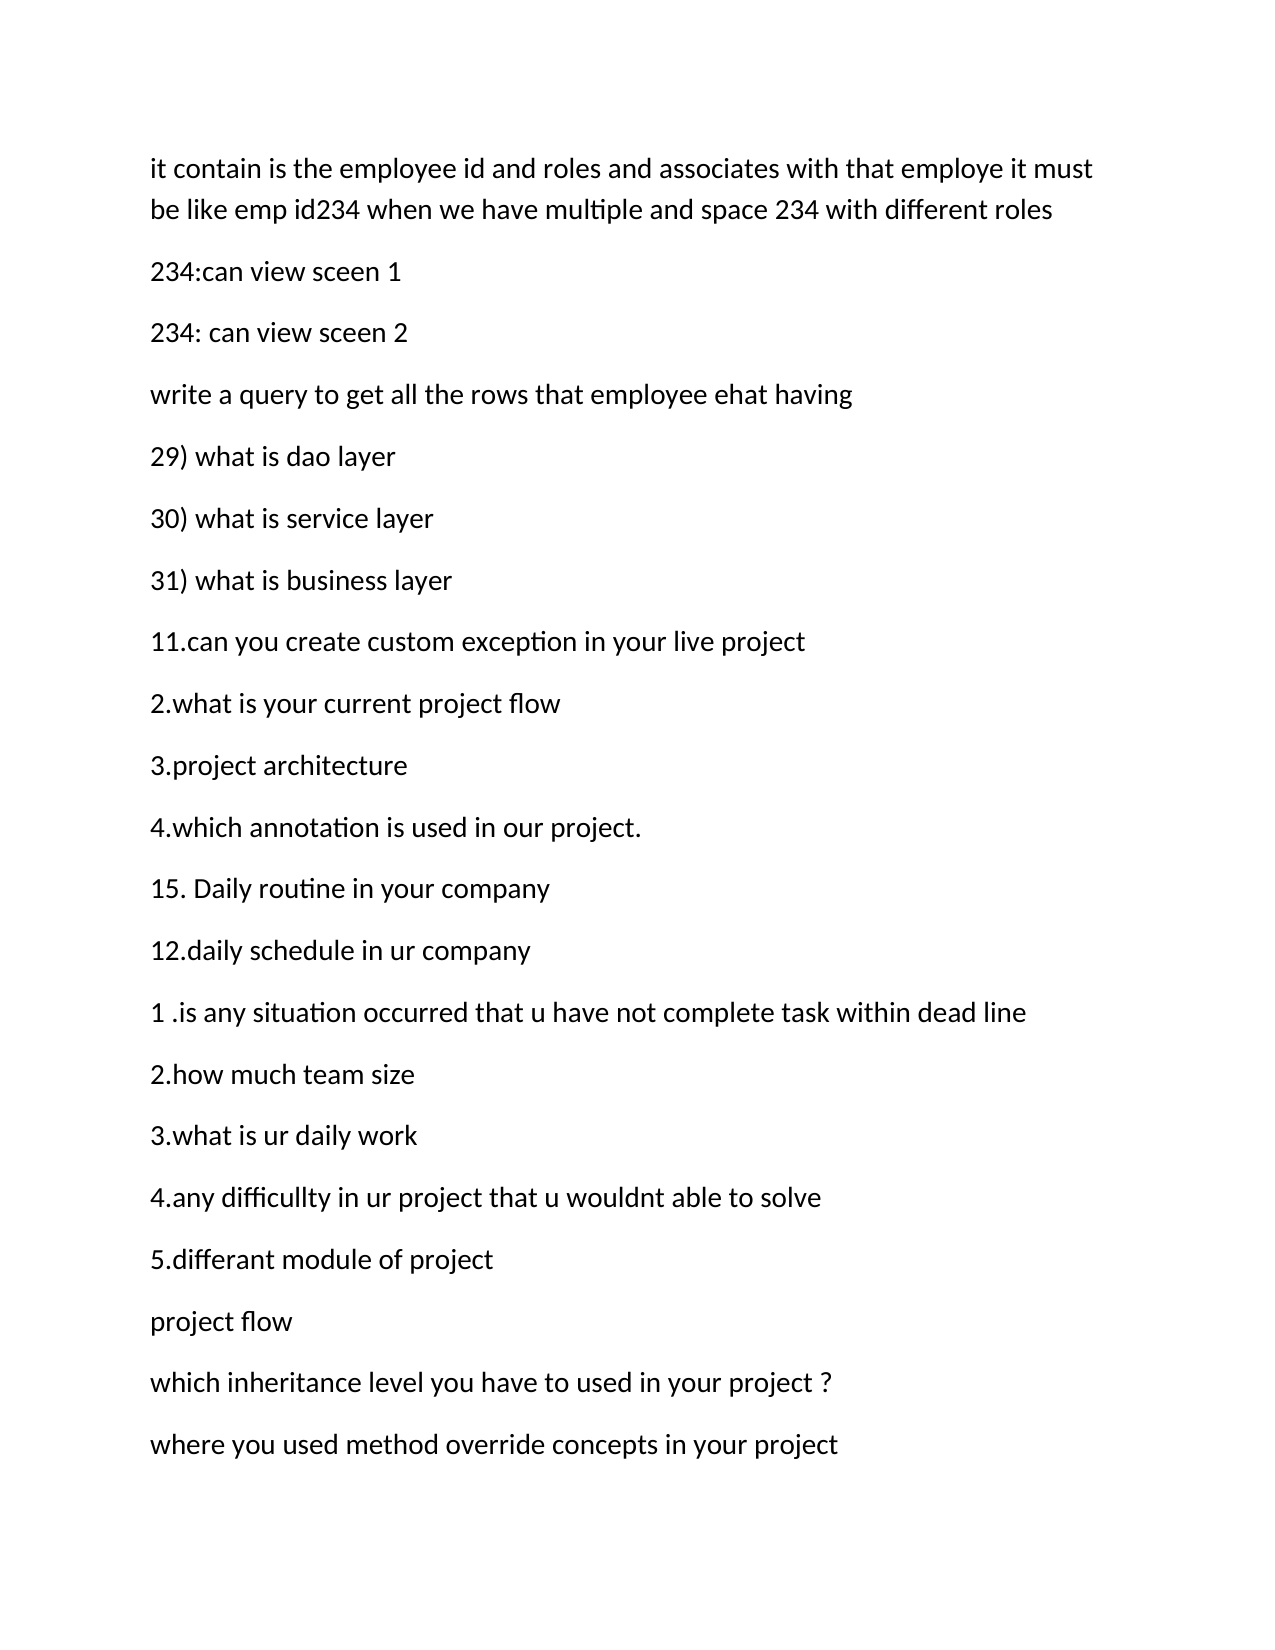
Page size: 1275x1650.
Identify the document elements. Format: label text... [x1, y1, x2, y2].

text 3.project architecture [150, 747, 1125, 782]
text 4.any difficullty in ur project that u wouldnt able to solve [150, 1179, 1125, 1215]
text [150, 150, 1125, 227]
text which inheritance level you have to used in your project ? [150, 1364, 1125, 1400]
text 2.what is your current project flow [150, 685, 1125, 721]
text where you used method override concepts in your project [150, 1426, 1125, 1462]
text 3.what is ur daily work [150, 1117, 1125, 1153]
text 5.differant module of project [150, 1241, 1125, 1277]
text 2.how much team size [150, 1056, 1125, 1091]
text project flow [150, 1303, 1125, 1338]
text 15. Daily routine in your company [150, 870, 1125, 906]
text 29) what is dao layer [150, 438, 1125, 474]
text 1 .is any situation occurred that u have not complete task within dead line [150, 994, 1125, 1029]
text 234:can view sceen 1 [150, 253, 1125, 288]
text 4.which annotation is used in our project. [150, 809, 1125, 844]
text 31) what is business layer [150, 562, 1125, 597]
text write a query to get all the rows that employee ehat having [150, 376, 1125, 412]
text 11.can you create custom exception in your live project [150, 623, 1125, 659]
text 30) what is service layer [150, 500, 1125, 535]
text 234: can view sceen 2 [150, 314, 1125, 350]
text 12.daily schedule in ur company [150, 932, 1125, 968]
